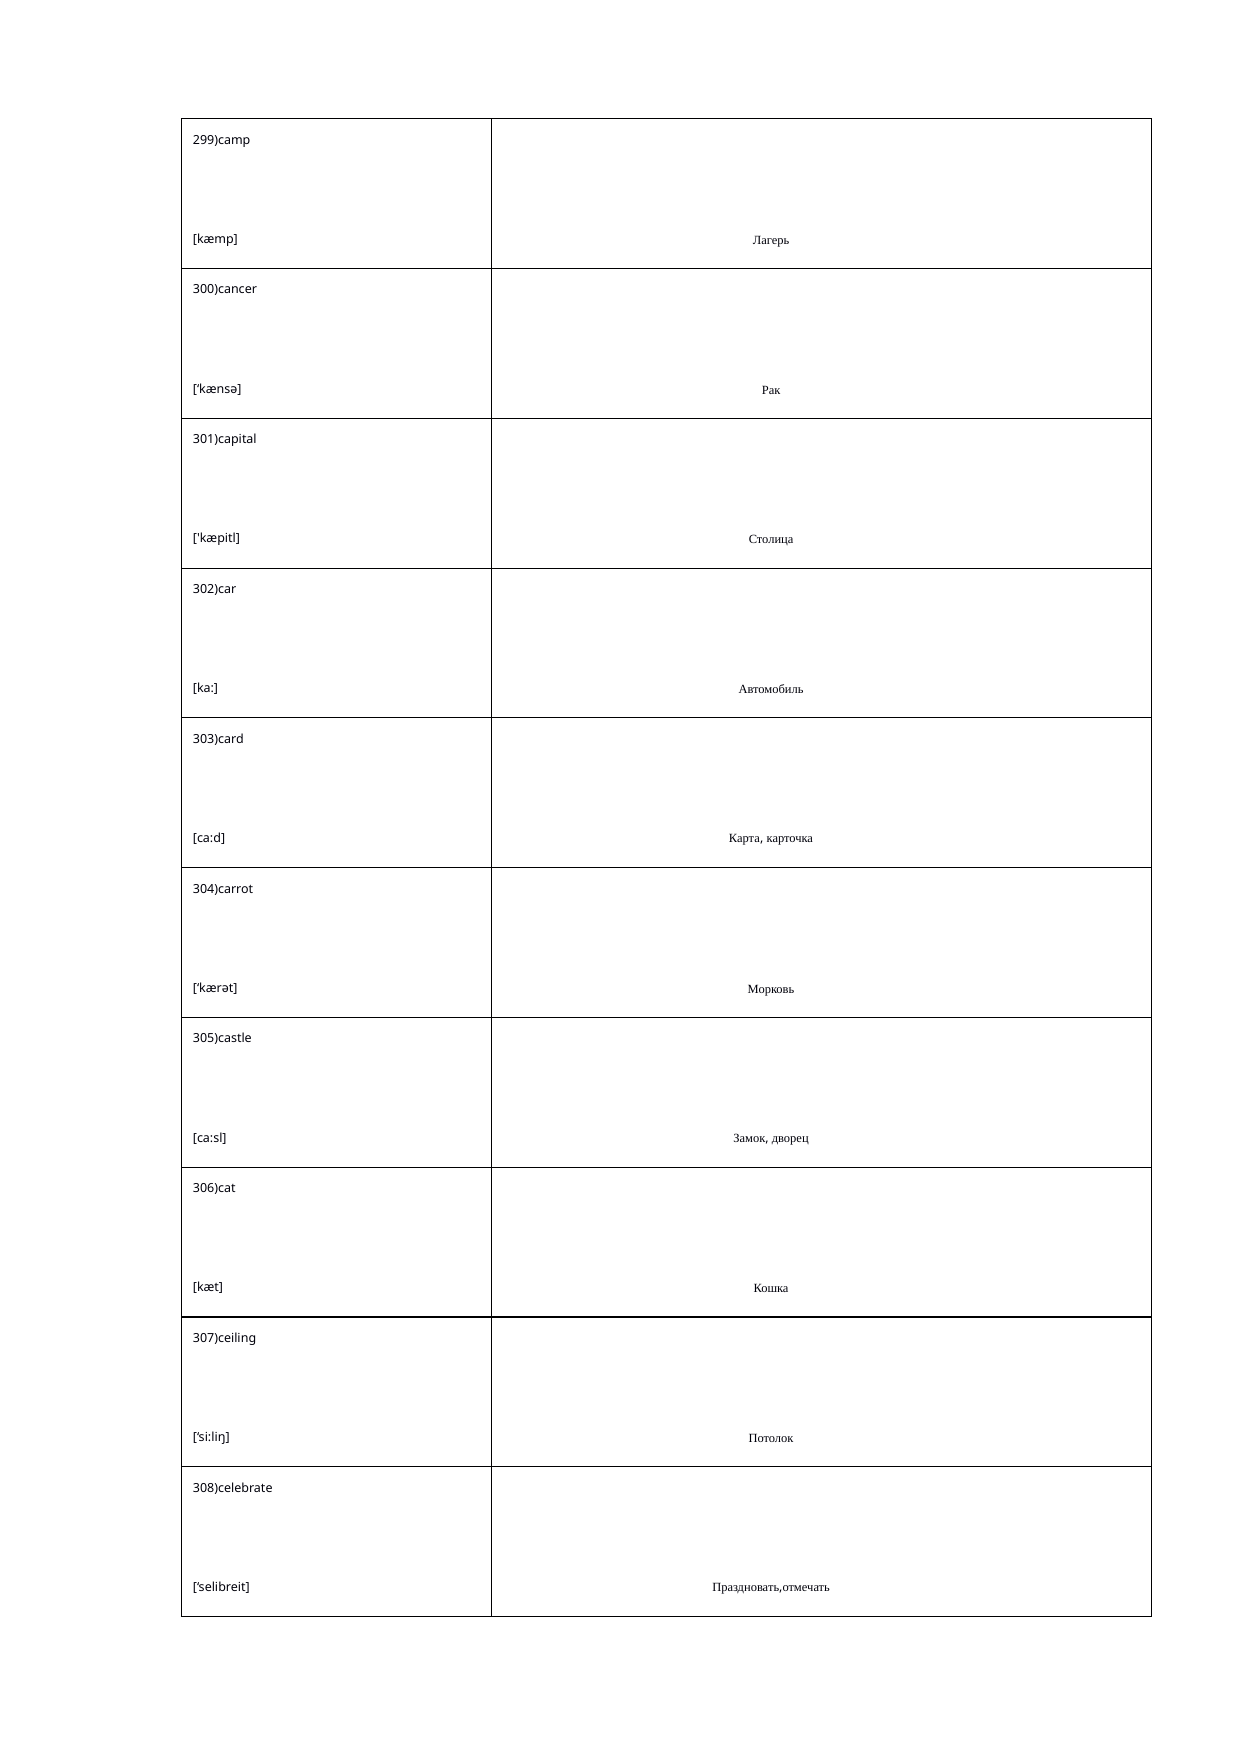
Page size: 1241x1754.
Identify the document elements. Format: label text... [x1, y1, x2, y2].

table_cell Автомобиль [492, 569, 1151, 717]
table_cell 301)capital ['kæpitl] [182, 419, 491, 567]
table_cell Кошка [492, 1168, 1151, 1316]
table_cell 302)car [ka:] [182, 569, 491, 717]
table_cell 300)cancer [‘kænsə] [182, 269, 491, 418]
table_cell 299)camp [kæmp] [182, 119, 491, 268]
table_cell Карта, карточка [492, 718, 1151, 867]
table_cell 304)carrot [‘kærət] [182, 868, 491, 1017]
table_cell 307)ceiling [‘si:liŋ] [182, 1318, 491, 1466]
table_cell Замок, дворец [492, 1018, 1151, 1167]
table_cell Лагерь [492, 119, 1151, 268]
table_cell 306)cat [kæt] [182, 1168, 491, 1316]
table_cell 303)card [ca:d] [182, 718, 491, 867]
table_cell Столица [492, 419, 1151, 567]
table_cell Морковь [492, 868, 1151, 1017]
table_cell Рак [492, 269, 1151, 418]
table_cell 305)castle [ca:sl] [182, 1018, 491, 1167]
table_cell Потолок [492, 1318, 1151, 1466]
table_cell Праздновать,отмечать [492, 1467, 1151, 1616]
table_cell 308)celebrate [‘selibreit] [182, 1467, 491, 1616]
